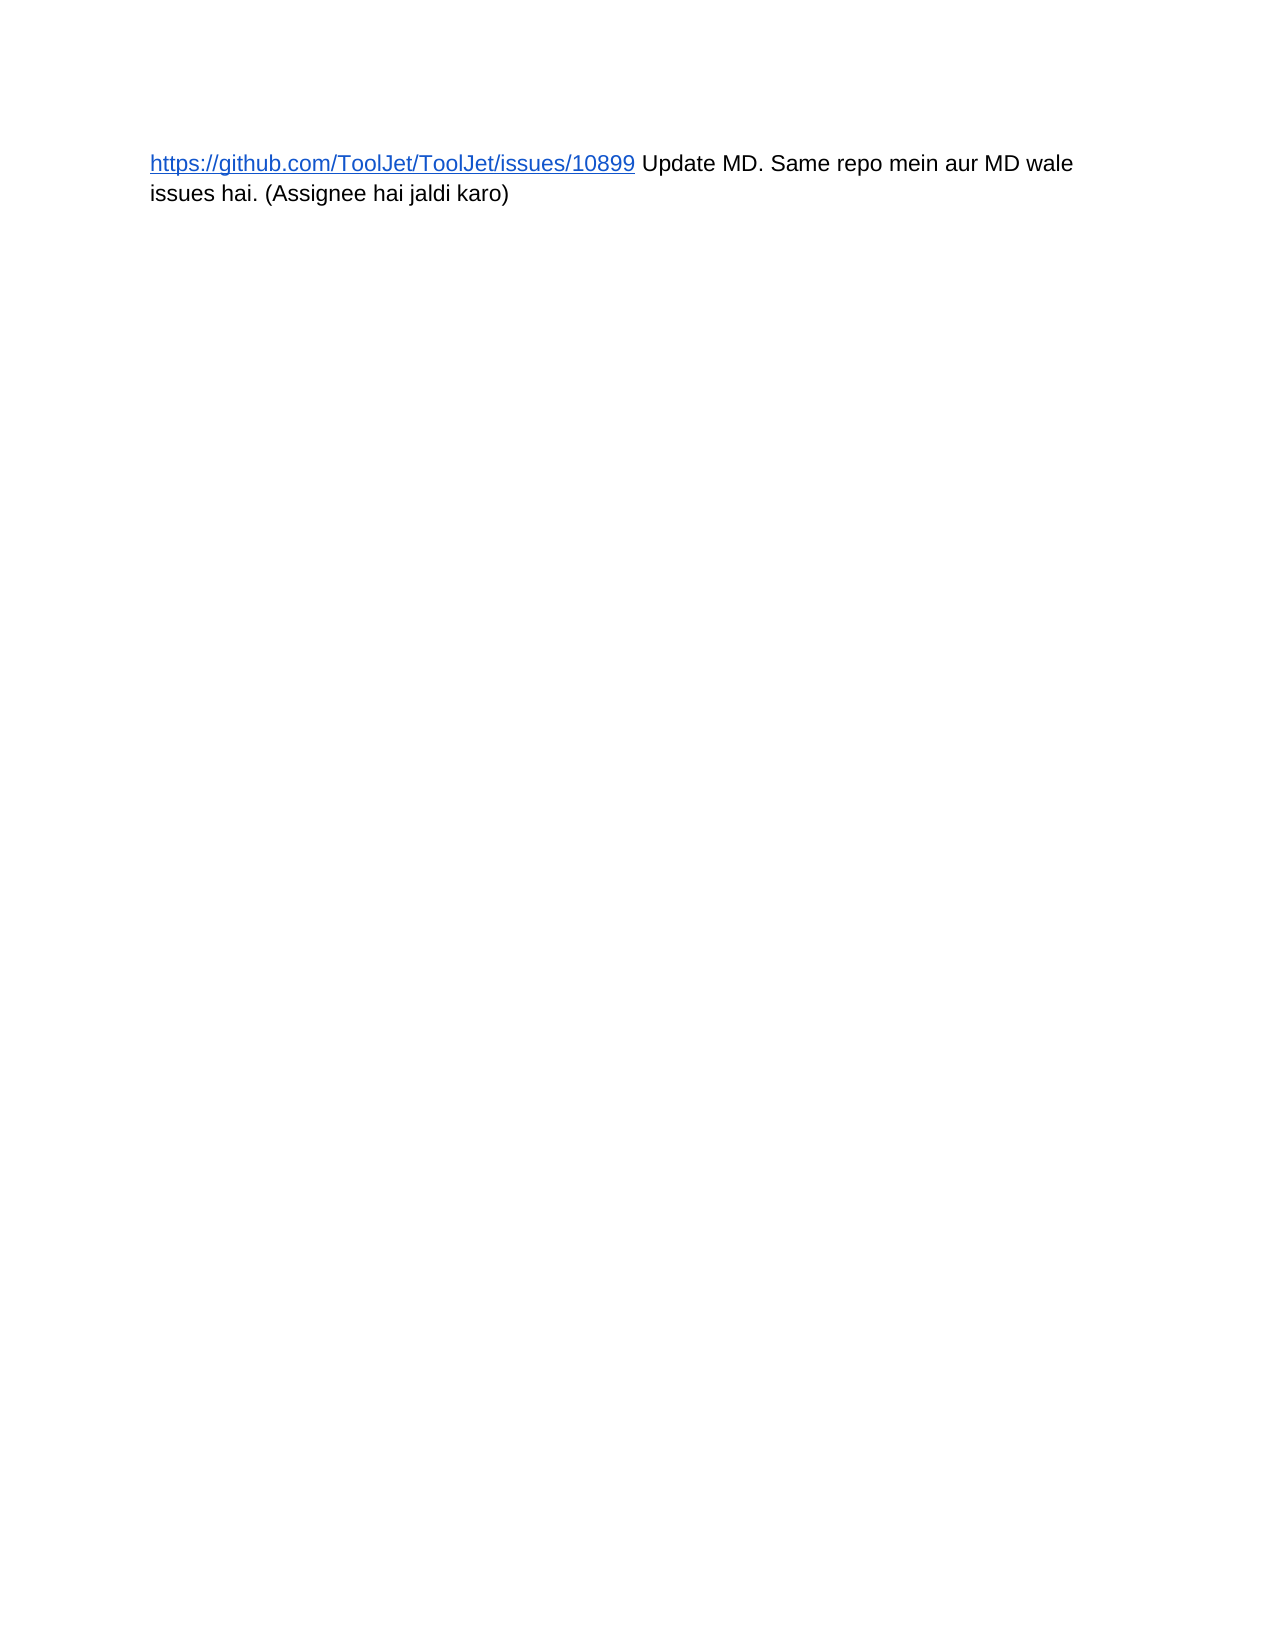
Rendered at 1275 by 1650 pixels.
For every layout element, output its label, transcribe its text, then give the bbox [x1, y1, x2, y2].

text https://github.com/ToolJet/ToolJet/issues/10899 Update MD. Same repo mein aur MD wale issues hai. (Assignee hai jaldi karo) [150, 150, 1125, 207]
